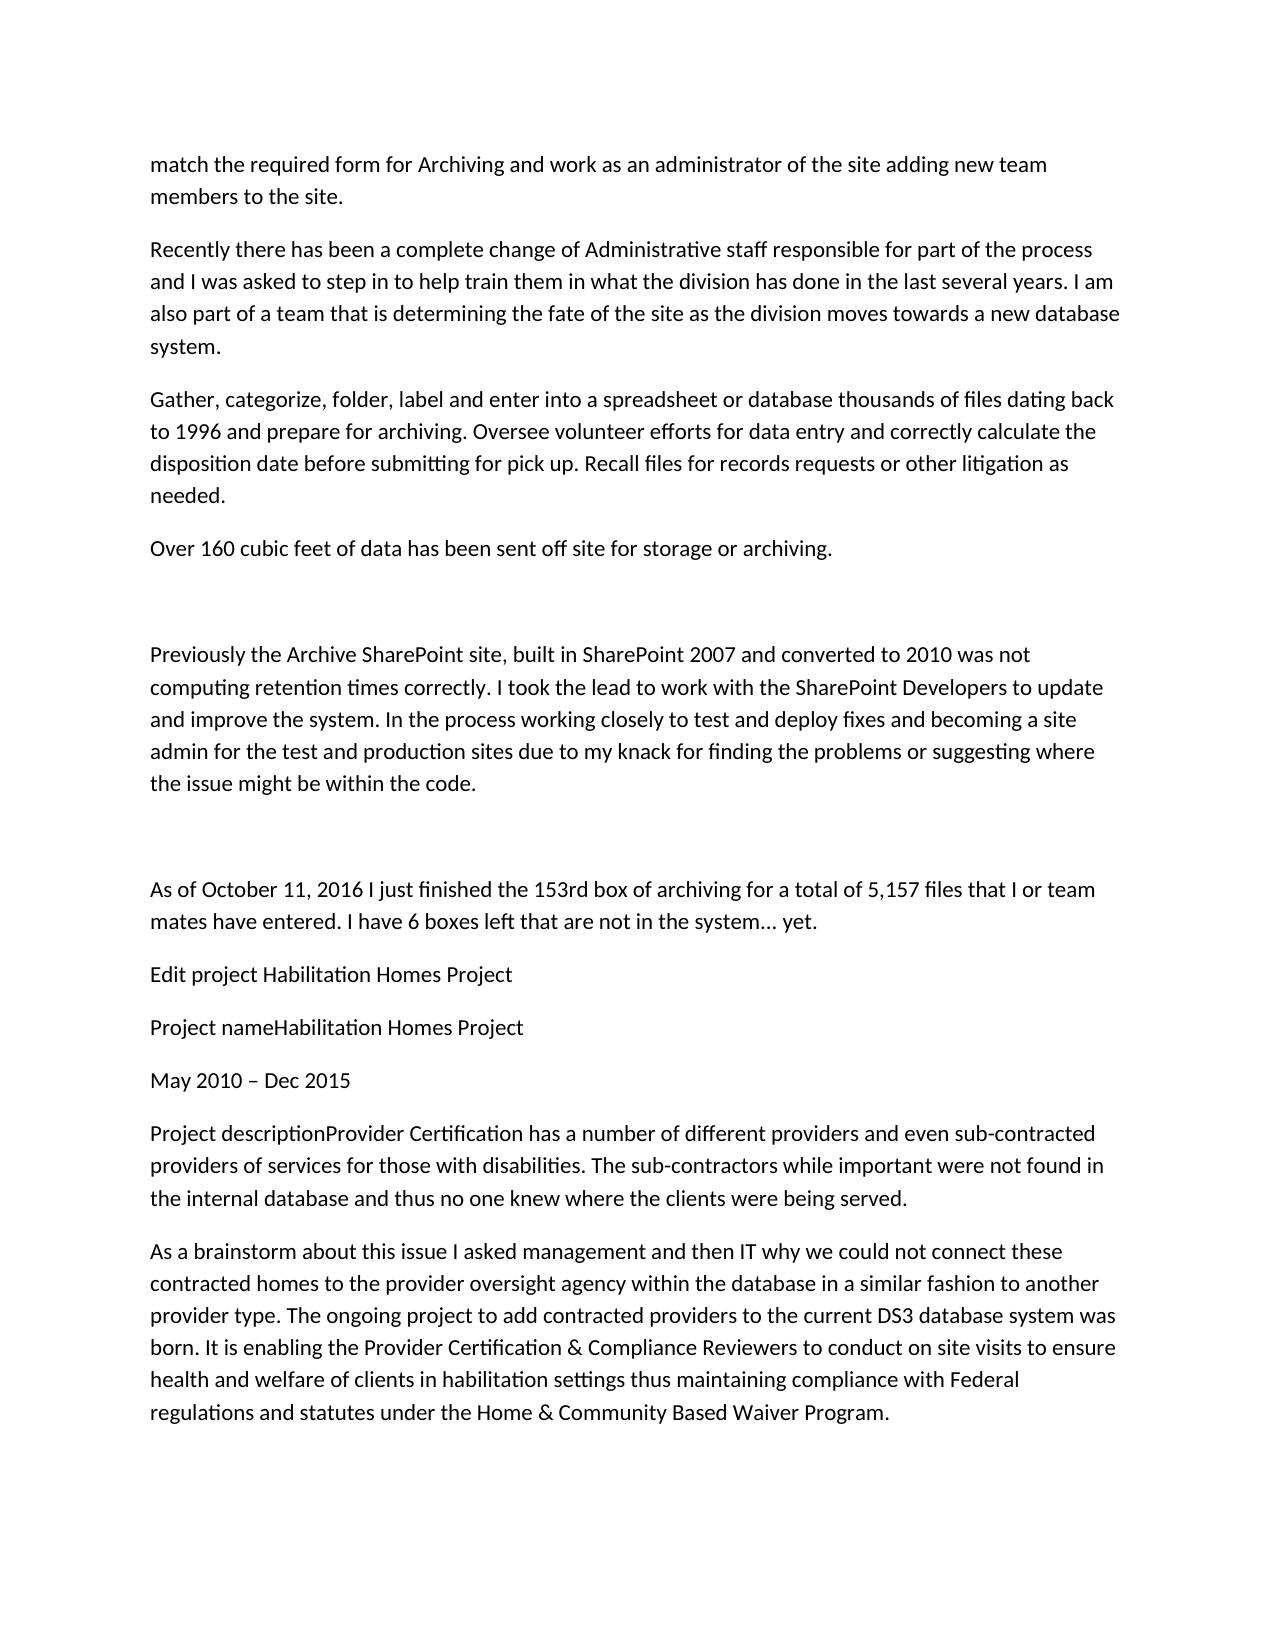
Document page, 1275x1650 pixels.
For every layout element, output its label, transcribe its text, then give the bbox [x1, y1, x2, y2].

text Project descriptionProvider Certification has a number of different providers and even sub-contracted providers of services for those with disabilities. The sub-contractors while important were not found in the internal database and thus no one knew where the clients were being served. [150, 1119, 1125, 1212]
text As a brainstorm about this issue I asked management and then IT why we could not connect these contracted homes to the provider oversight agency within the database in a similar fashion to another provider type. The ongoing project to add contracted providers to the current DS3 database system was born. It is enabling the Provider Certification & Compliance Reviewers to conduct on site visits to ensure health and welfare of clients in habilitation settings thus maintaining compliance with Federal regulations and statutes under the Home & Community Based Waiver Program. [150, 1237, 1125, 1426]
text Edit project Habilitation Homes Project [150, 960, 1125, 988]
text As of October 11, 2016 I just finished the 153rd box of archiving for a total of 5,157 files that I or team mates have entered. I have 6 boxes left that are not in the system... yet. [150, 875, 1125, 935]
text Gather, categorize, folder, label and enter into a spreadsheet or database thousands of files dating back to 1996 and prepare for archiving. Oversee volunteer efforts for data entry and correctly calculate the disposition date before submitting for pick up. Recall files for records requests or other litigation as needed. [150, 385, 1125, 509]
text Over 160 cubic feet of data has been sent off site for storage or archiving. [150, 534, 1125, 562]
text Project nameHabilitation Homes Project [150, 1013, 1125, 1041]
text Recently there has been a complete change of Administrative staff responsible for part of the process and I was asked to step in to help train them in what the division has done in the last several years. I am also part of a team that is determining the fate of the site as the division moves towards a new database system. [150, 235, 1125, 360]
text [150, 150, 1125, 210]
text May 2010 – Dec 2015 [150, 1066, 1125, 1094]
text Previously the Archive SharePoint site, built in SharePoint 2007 and converted to 2010 was not computing retention times correctly. I took the lead to work with the SharePoint Developers to update and improve the system. In the process working closely to test and deploy fixes and becoming a site admin for the test and production sites due to my knack for finding the problems or suggesting where the issue might be within the code. [150, 640, 1125, 797]
